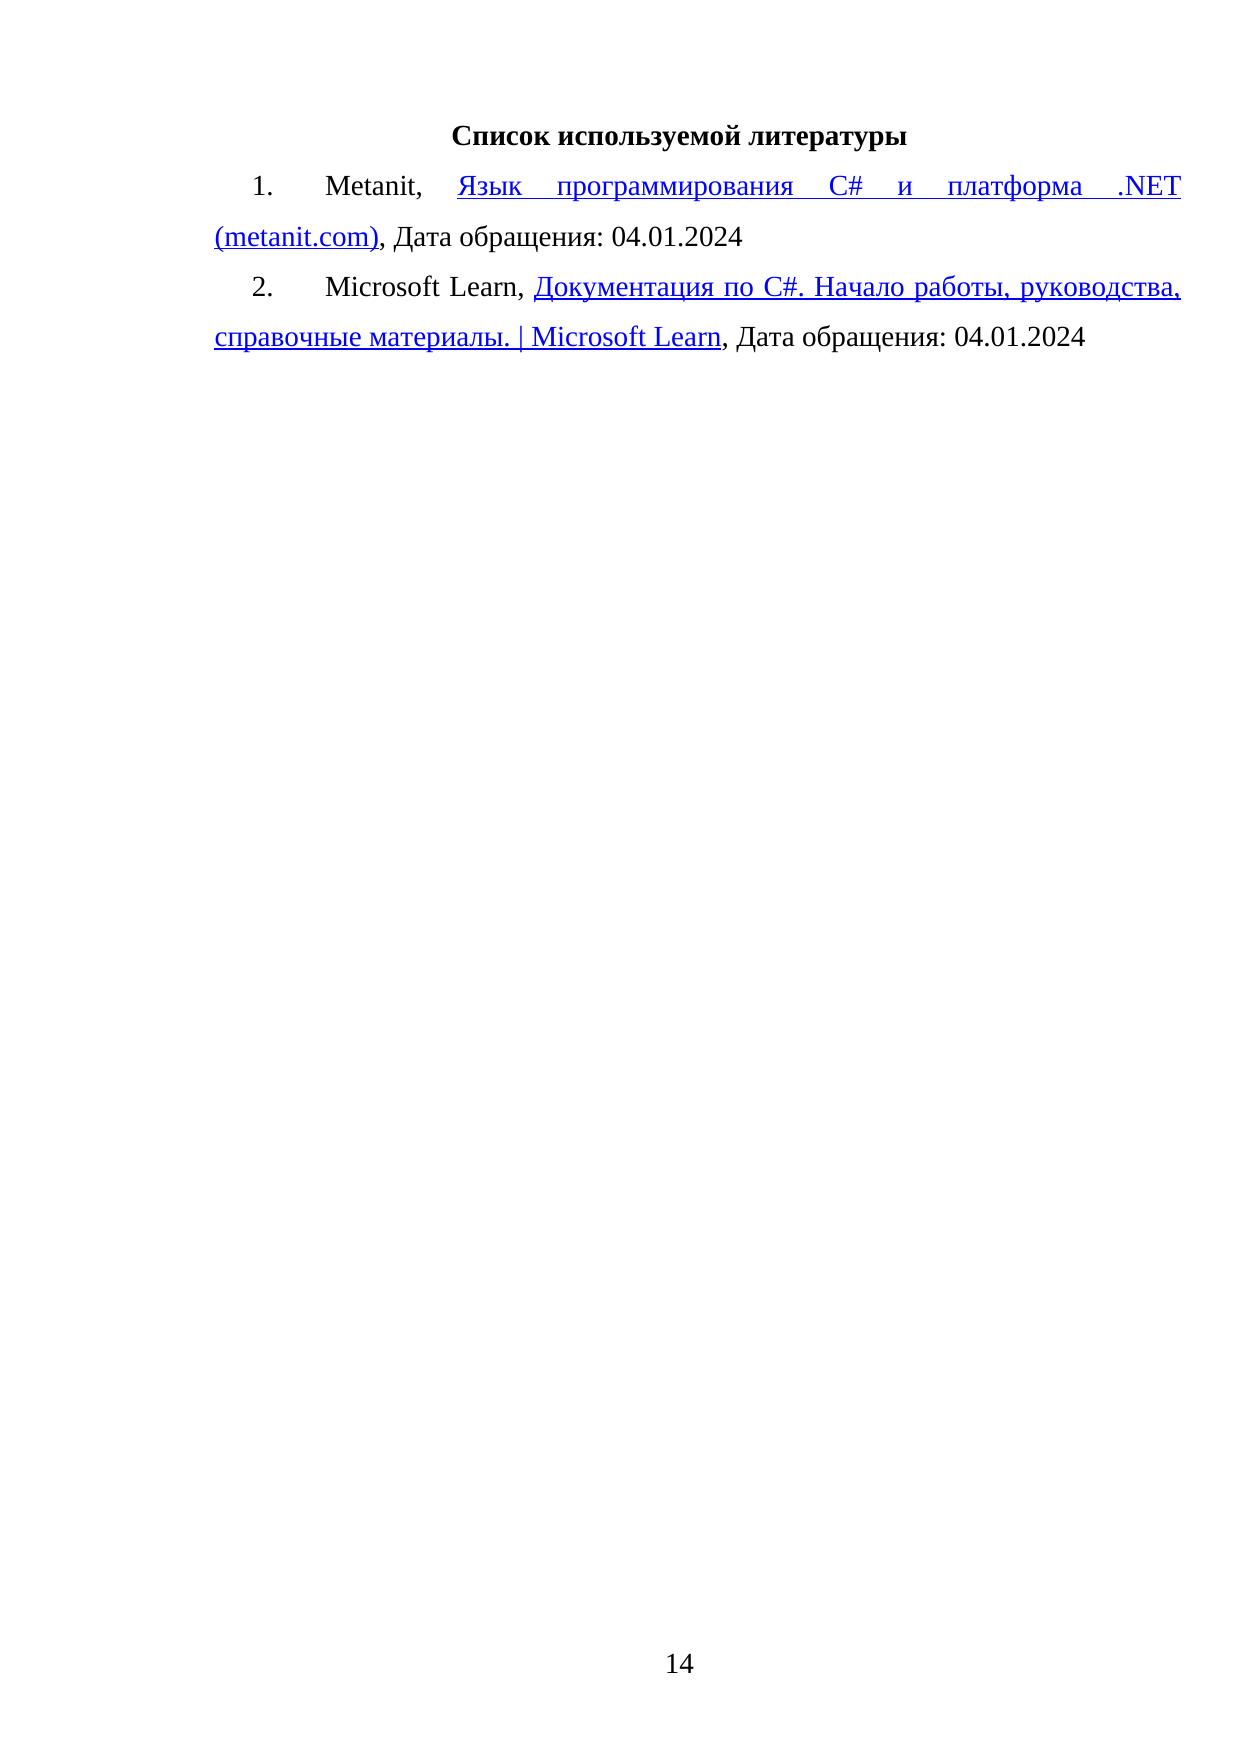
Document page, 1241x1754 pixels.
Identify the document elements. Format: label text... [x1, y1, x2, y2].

list Microsoft Learn, Документация по C#. Начало работы, руководства, справочные материалы. | Microsoft Learn, Дата обращения: 04.01.2024 [214, 269, 1181, 353]
list Metanit, Язык программирования C# и платформа .NET (metanit.com), Дата обращения: 04.01.2024 [214, 168, 1181, 252]
subtitle Список используемой литературы [177, 118, 1181, 152]
